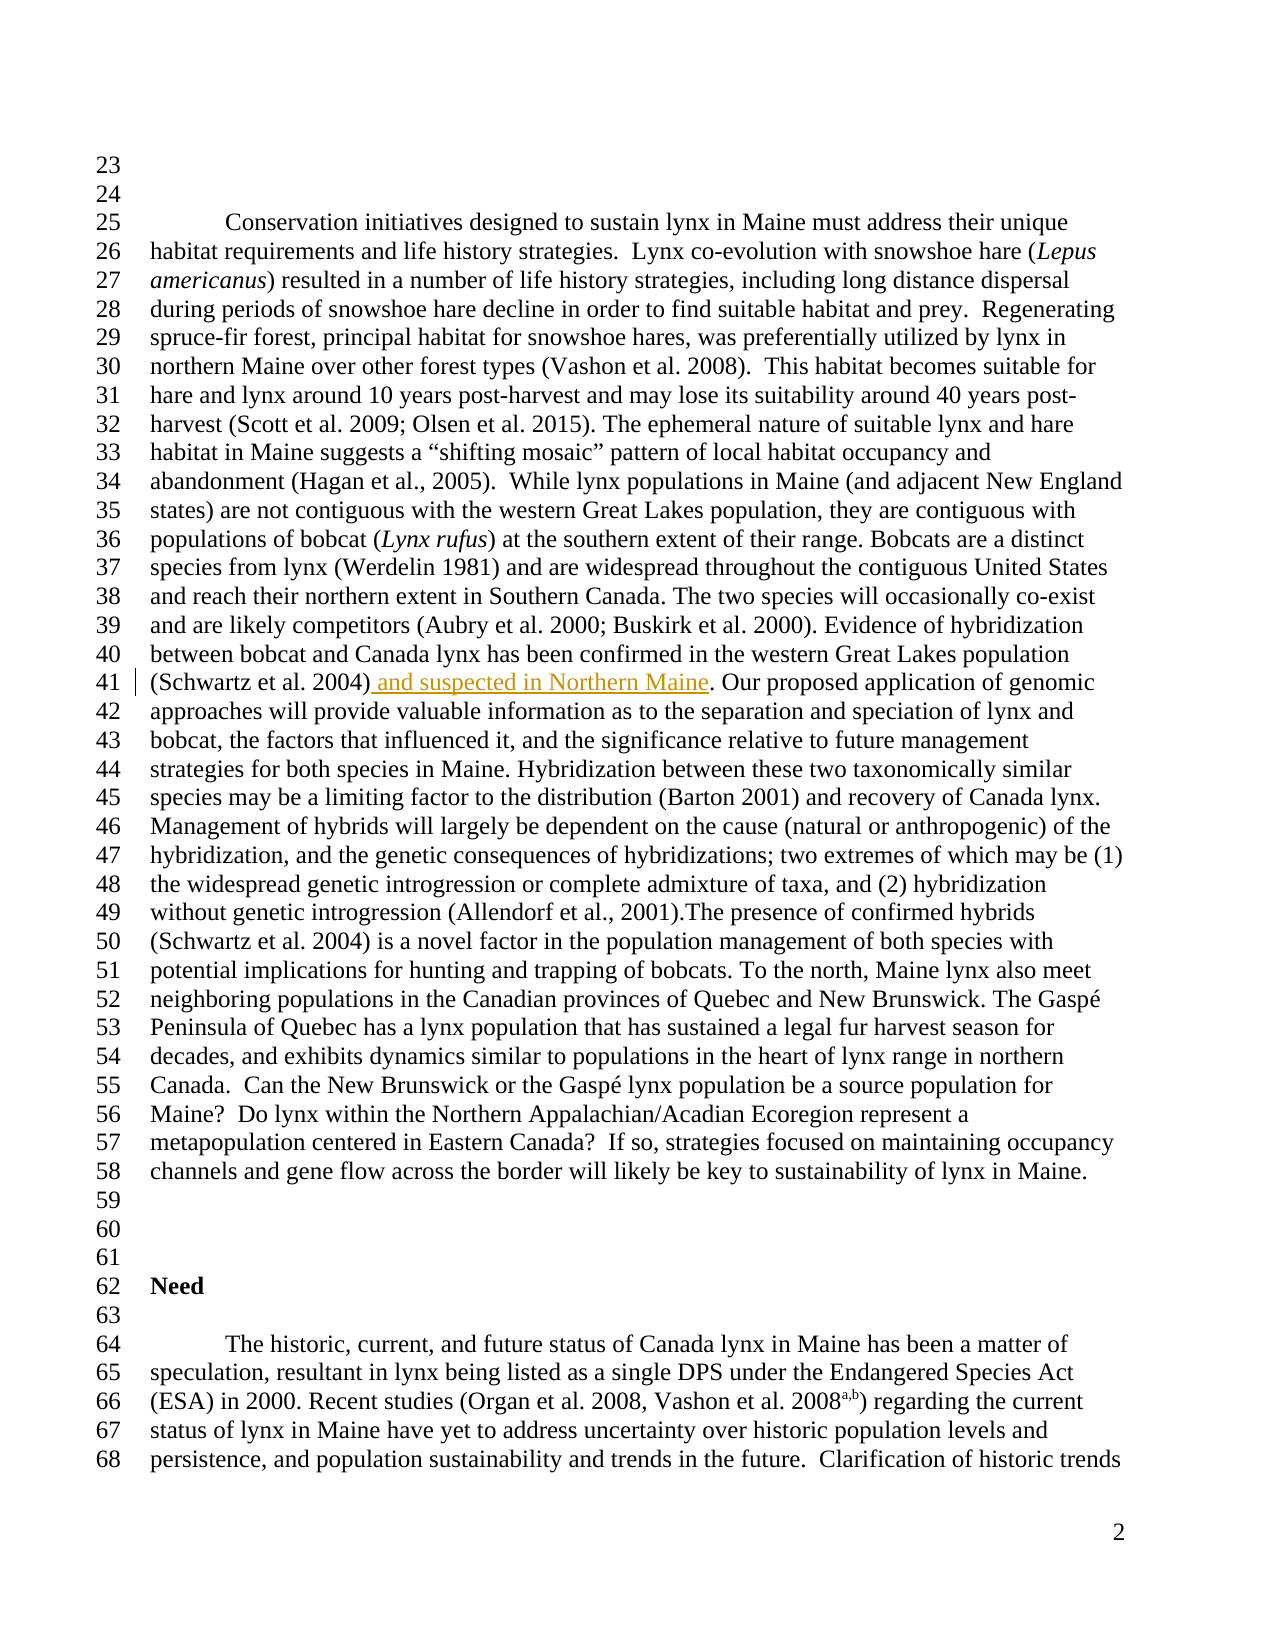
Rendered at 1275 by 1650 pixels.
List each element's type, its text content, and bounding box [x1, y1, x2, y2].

text Need [150, 1271, 1125, 1300]
text Conservation initiatives designed to sustain lynx in Maine must address their unique habitat requirements and life history strategies. Lynx co-evolution with snowshoe hare (Lepus americanus) resulted in a number of life history strategies, including long distance dispersal during periods of snowshoe hare decline in order to find suitable habitat and prey. Regenerating spruce-fir forest, principal habitat for snowshoe hares, was preferentially utilized by lynx in northern Maine over other forest types (Vashon et al. 2008). This habitat becomes suitable for hare and lynx around 10 years post-harvest and may lose its suitability around 40 years post-harvest (Scott et al. 2009; Olsen et al. 2015). The ephemeral nature of suitable lynx and hare habitat in Maine suggests a “shifting mosaic” pattern of local habitat occupancy and abandonment (Hagan et al., 2005). While lynx populations in Maine (and adjacent New England states) are not contiguous with the western Great Lakes population, they are contiguous with populations of bobcat (Lynx rufus) at the southern extent of their range. Bobcats are a distinct species from lynx (Werdelin 1981) and are widespread throughout the contiguous United States and reach their northern extent in Southern Canada. The two species will occasionally co-exist and are likely competitors (Aubry et al. 2000; Buskirk et al. 2000). Evidence of hybridization between bobcat and Canada lynx has been confirmed in the western Great Lakes population (Schwartz et al. 2004). Our proposed application of genomic approaches will provide valuable information as to the separation and speciation of lynx and bobcat, the factors that influenced it, and the significance relative to future management strategies for both species in Maine. Hybridization between these two taxonomically similar species may be a limiting factor to the distribution (Barton 2001) and recovery of Canada lynx. Management of hybrids will largely be dependent on the cause (natural or anthropogenic) of the hybridization, and the genetic consequences of hybridizations; two extremes of which may be (1) the widespread genetic introgression or complete admixture of taxa, and (2) hybridization without genetic introgression (Allendorf et al., 2001).The presence of confirmed hybrids (Schwartz et al. 2004) is a novel factor in the population management of both species with potential implications for hunting and trapping of bobcats. To the north, Maine lynx also meet neighboring populations in the Canadian provinces of Quebec and New Brunswick. The Gaspé Peninsula of Quebec has a lynx population that has sustained a legal fur harvest season for decades, and exhibits dynamics similar to populations in the heart of lynx range in northern Canada. Can the New Brunswick or the Gaspé lynx population be a source population for Maine? Do lynx within the Northern Appalachian/Acadian Ecoregion represent a metapopulation centered in Eastern Canada? If so, strategies focused on maintaining occupancy channels and gene flow across the border will likely be key to sustainability of lynx in Maine. [150, 207, 1125, 1185]
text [150, 1329, 1125, 1472]
